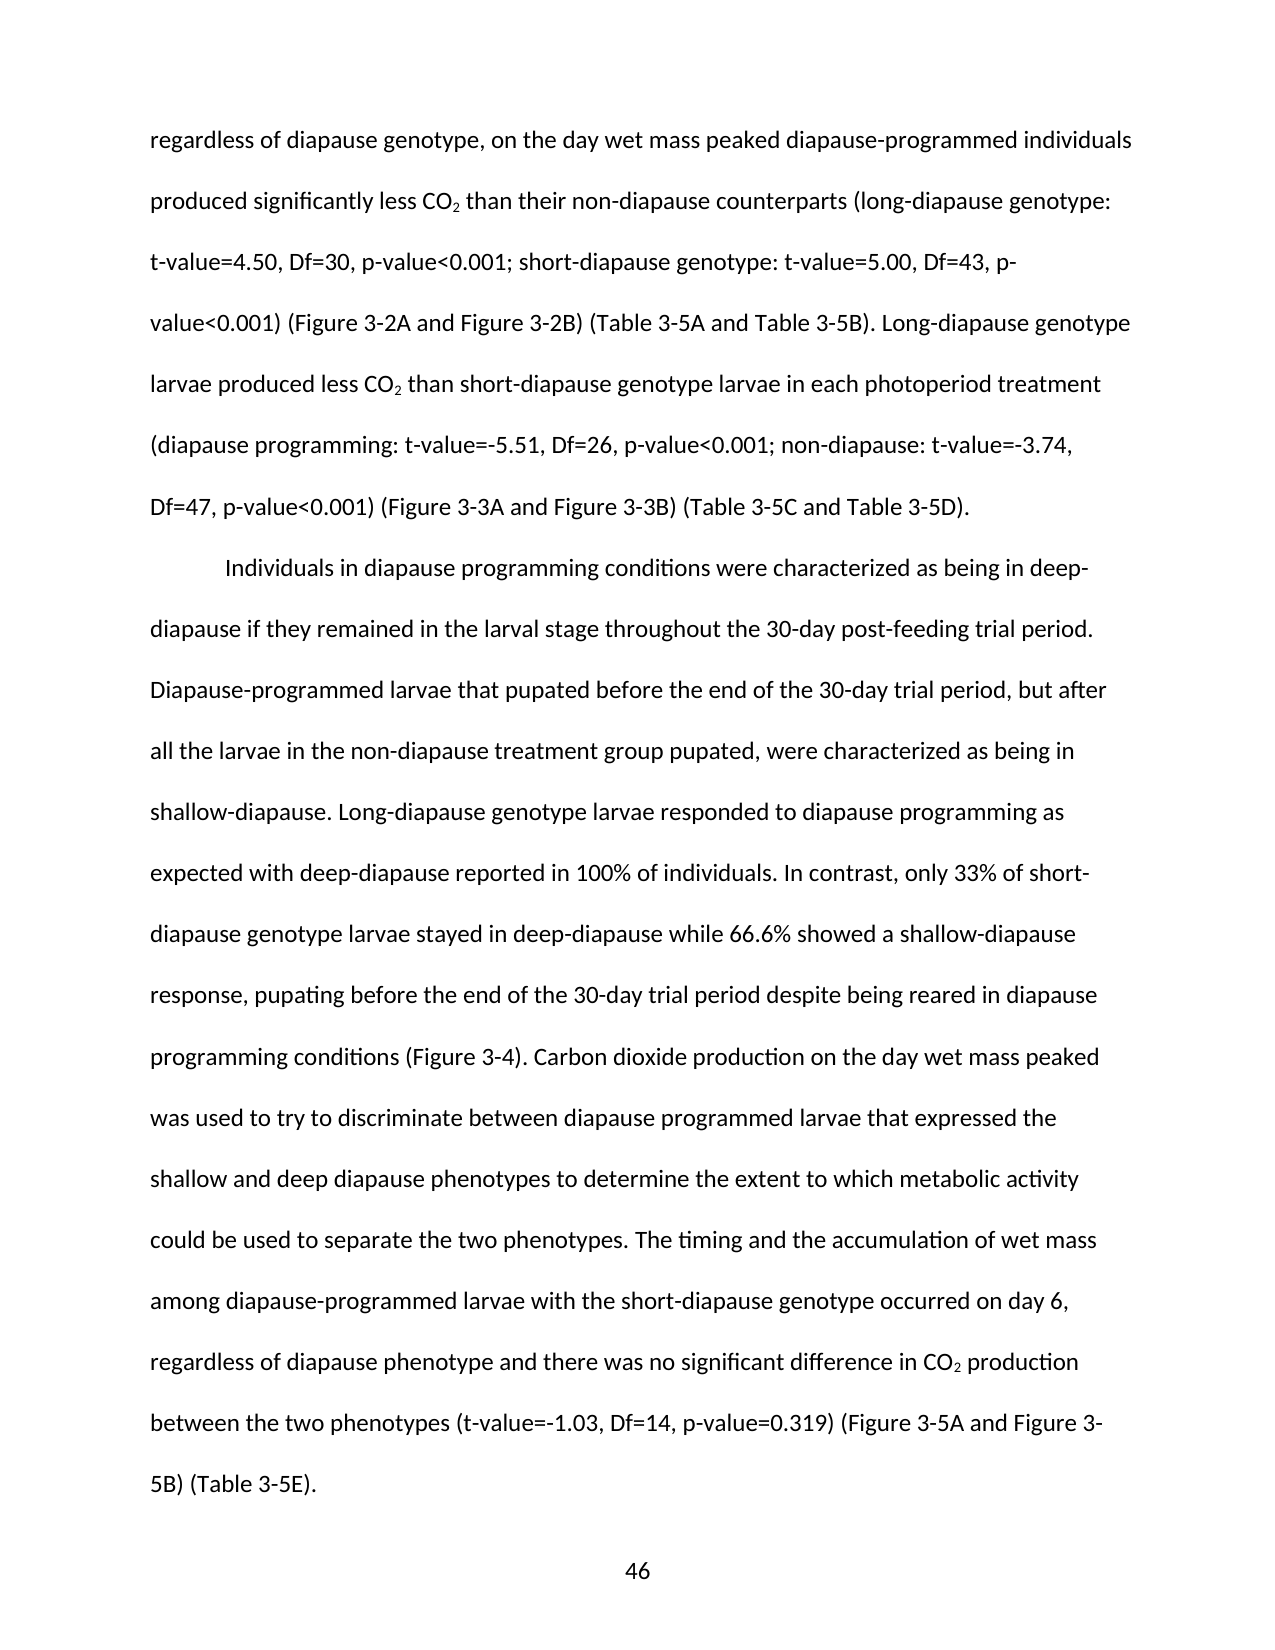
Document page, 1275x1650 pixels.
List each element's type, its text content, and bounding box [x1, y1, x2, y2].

text Individuals in diapause programming conditions were characterized as being in deep-diapause if they remained in the larval stage throughout the 30-day post-feeding trial period. Diapause-programmed larvae that pupated before the end of the 30-day trial period, but after all the larvae in the non-diapause treatment group pupated, were characterized as being in shallow-diapause. Long-diapause genotype larvae responded to diapause programming as expected with deep-diapause reported in 100% of individuals. In contrast, only 33% of short-diapause genotype larvae stayed in deep-diapause while 66.6% showed a shallow-diapause response, pupating before the end of the 30-day trial period despite being reared in diapause programming conditions (Figure 3-4). Carbon dioxide production on the day wet mass peaked was used to try to discriminate between diapause programmed larvae that expressed the shallow and deep diapause phenotypes to determine the extent to which metabolic activity could be used to separate the two phenotypes. The timing and the accumulation of wet mass among diapause-programmed larvae with the short-diapause genotype occurred on day 6, regardless of diapause phenotype and there was no significant difference in CO2 production between the two phenotypes (t-value=-1.03, Df=14, p-value=0.319) (Figure 3-5A and Figure 3-5B) (Table 3-5E). [150, 552, 1133, 1498]
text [150, 124, 1133, 521]
